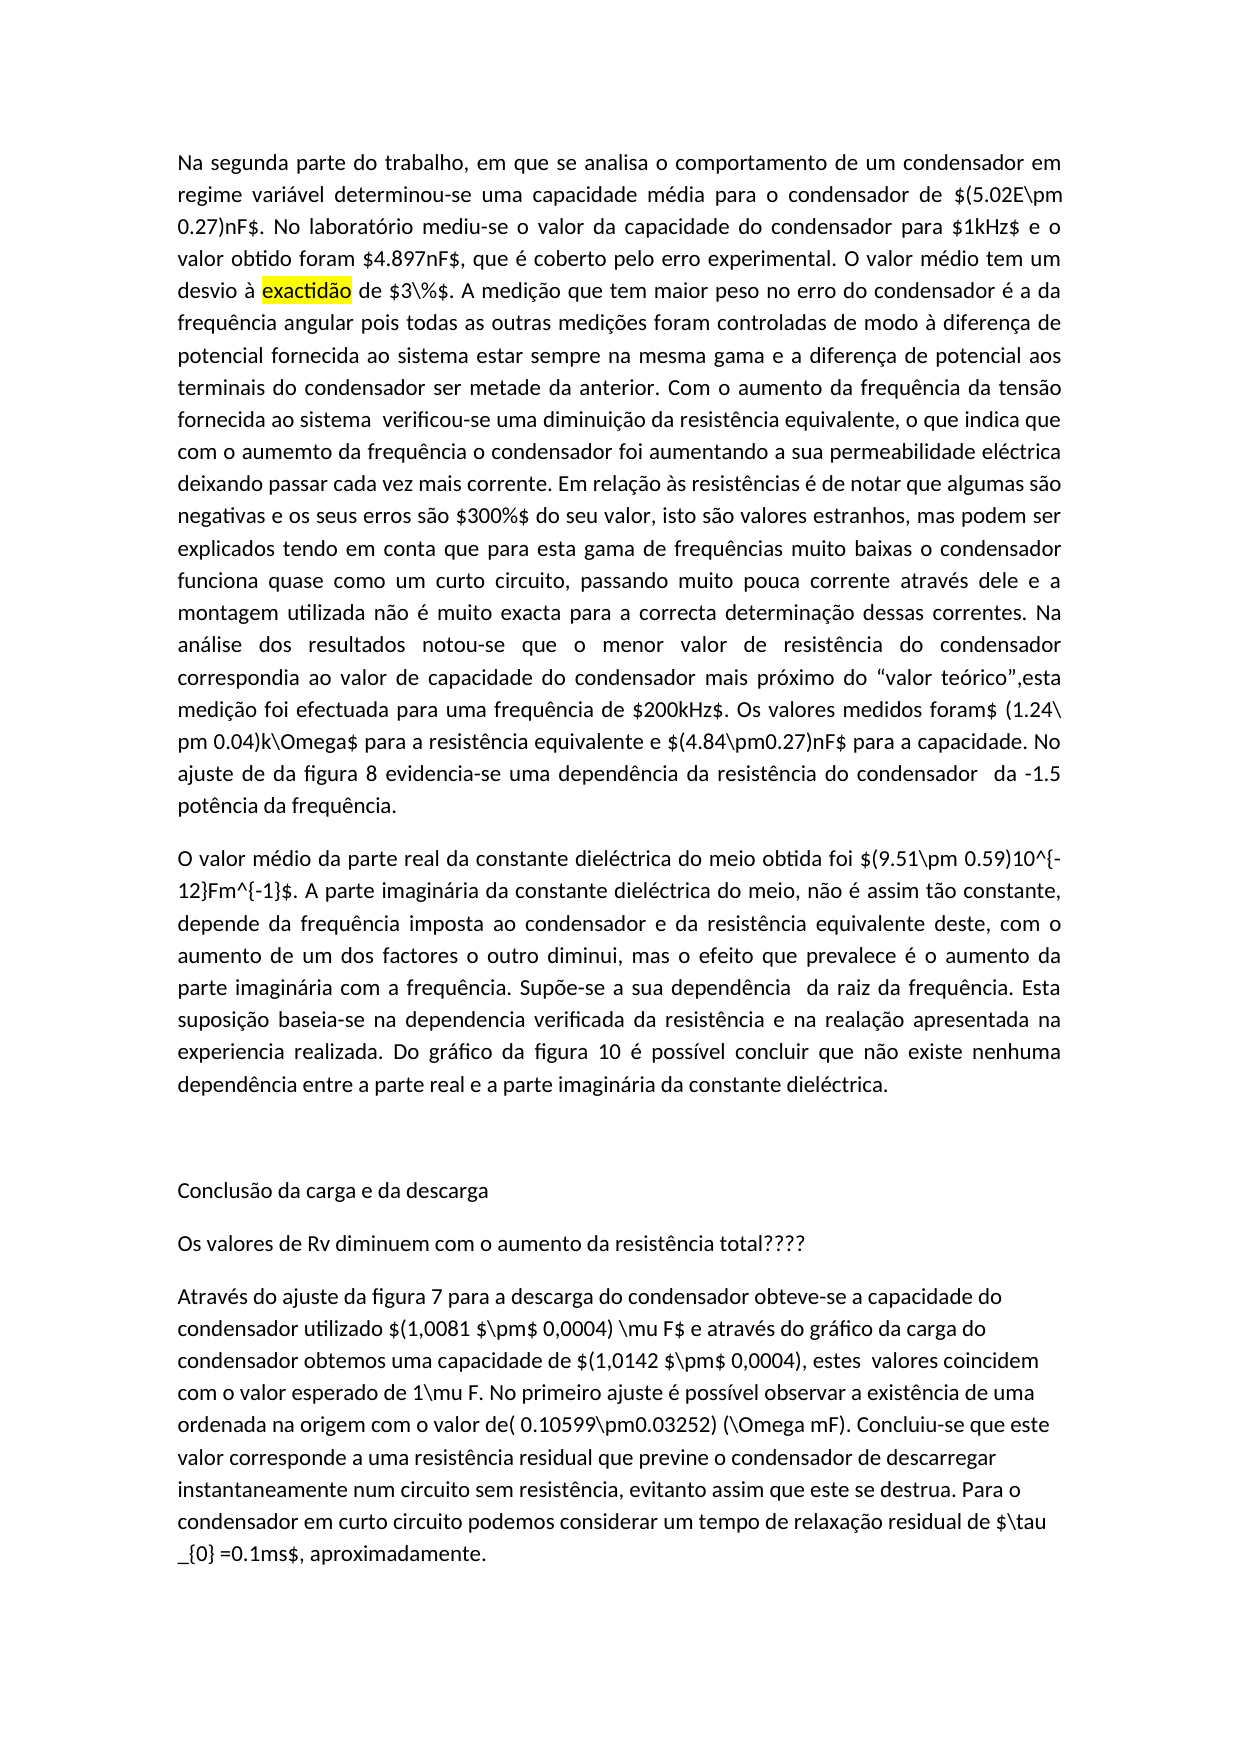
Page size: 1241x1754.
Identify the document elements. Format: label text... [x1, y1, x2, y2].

text Através do ajuste da figura 7 para a descarga do condensador obteve-se a capacidade do condensador utilizado $(1,0081 $\pm$ 0,0004) \mu F$ e através do gráfico da carga do condensador obtemos uma capacidade de $(1,0142 $\pm$ 0,0004), estes valores coincidem com o valor esperado de 1\mu F. No primeiro ajuste é possível observar a existência de uma ordenada na origem com o valor de( 0.10599\pm0.03252) (\Omega mF). Concluiu-se que este valor corresponde a uma resistência residual que previne o condensador de descarregar instantaneamente num circuito sem resistência, evitanto assim que este se destrua. Para o condensador em curto circuito podemos considerar um tempo de relaxação residual de $\tau _{0} =0.1ms$, aproximadamente. [177, 1282, 1063, 1567]
text Os valores de Rv diminuem com o aumento da resistência total???? [177, 1229, 1063, 1257]
text Conclusão da carga e da descarga [177, 1176, 1063, 1204]
text O valor médio da parte real da constante dieléctrica do meio obtida foi $(9.51\pm 0.59)10^{-12}Fm^{-1}$. A parte imaginária da constante dieléctrica do meio, não é assim tão constante, depende da frequência imposta ao condensador e da resistência equivalente deste, com o aumento de um dos factores o outro diminui, mas o efeito que prevalece é o aumento da parte imaginária com a frequência. Supõe-se a sua dependência da raiz da frequência. Esta suposição baseia-se na dependencia verificada da resistência e na realação apresentada na experiencia realizada. Do gráfico da figura 10 é possível concluir que não existe nenhuma dependência entre a parte real e a parte imaginária da constante dieléctrica. [177, 844, 1063, 1098]
text Na segunda parte do trabalho, em que se analisa o comportamento de um condensador em regime variável determinou-se uma capacidade média para o condensador de $(5.02E\pm 0.27)nF$. No laboratório mediu-se o valor da capacidade do condensador para $1kHz$ e o valor obtido foram $4.897nF$, que é coberto pelo erro experimental. O valor médio tem um desvio à exactidão de $3\%$. A medição que tem maior peso no erro do condensador é a da frequência angular pois todas as outras medições foram controladas de modo à diferença de potencial fornecida ao sistema estar sempre na mesma gama e a diferença de potencial aos terminais do condensador ser metade da anterior. Com o aumento da frequência da tensão fornecida ao sistema verificou-se uma diminuição da resistência equivalente, o que indica que com o aumemto da frequência o condensador foi aumentando a sua permeabilidade eléctrica deixando passar cada vez mais corrente. Em relação às resistências é de notar que algumas são negativas e os seus erros são $300%$ do seu valor, isto são valores estranhos, mas podem ser explicados tendo em conta que para esta gama de frequências muito baixas o condensador funciona quase como um curto circuito, passando muito pouca corrente através dele e a montagem utilizada não é muito exacta para a correcta determinação dessas correntes. Na análise dos resultados notou-se que o menor valor de resistência do condensador correspondia ao valor de capacidade do condensador mais próximo do “valor teórico”,esta medição foi efectuada para uma frequência de $200kHz$. Os valores medidos foram$ (1.24\pm 0.04)k\Omega$ para a resistência equivalente e $(4.84\pm0.27)nF$ para a capacidade. No ajuste de da figura 8 evidencia-se uma dependência da resistência do condensador da -1.5 potência da frequência. [177, 148, 1063, 819]
